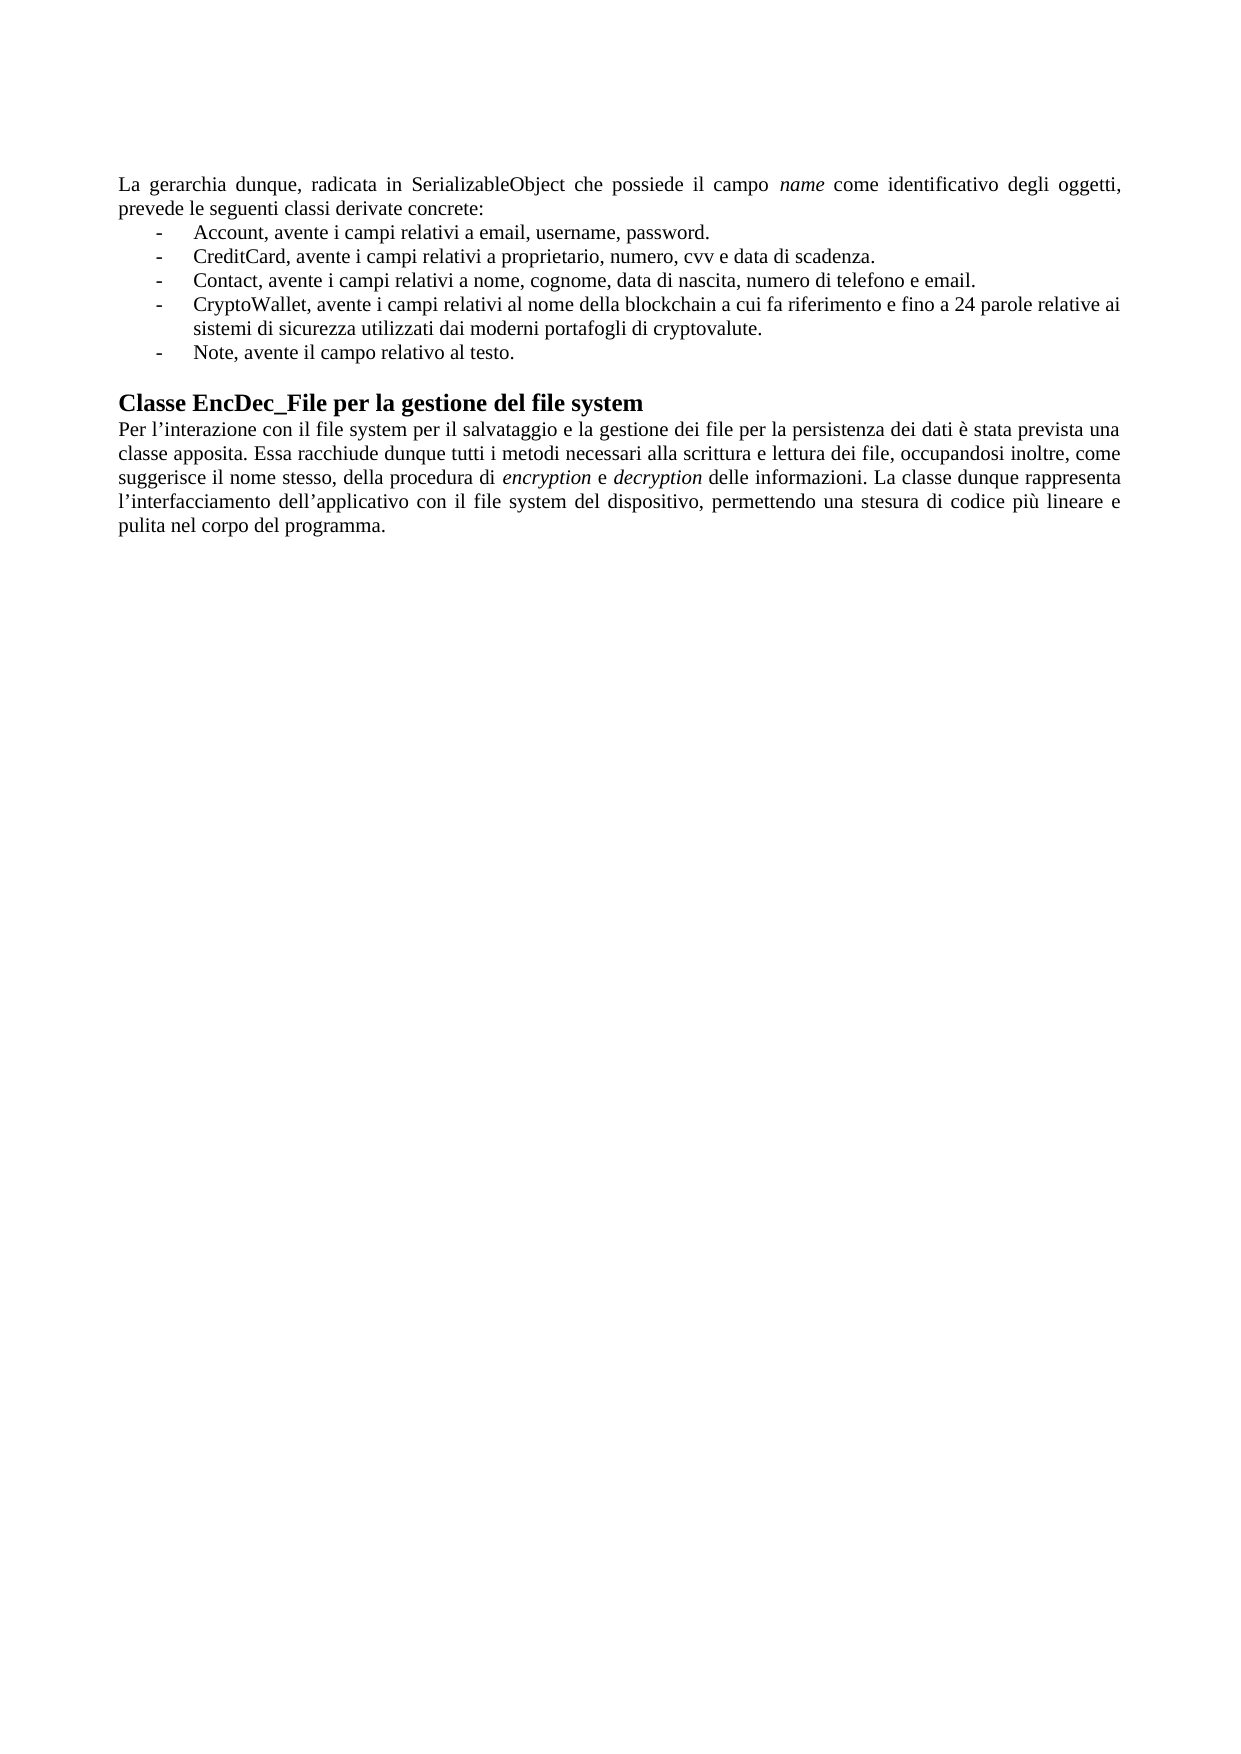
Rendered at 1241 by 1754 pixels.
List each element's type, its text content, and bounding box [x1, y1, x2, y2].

list Account, avente i campi relativi a email, username, password. [156, 220, 1122, 244]
list CryptoWallet, avente i campi relativi al nome della blockchain a cui fa riferimento e fino a 24 parole relative ai sistemi di sicurezza utilizzati dai moderni portafogli di cryptovalute. [156, 292, 1122, 340]
list Note, avente il campo relativo al testo. [156, 340, 1122, 364]
list Contact, avente i campi relativi a nome, cognome, data di nascita, numero di telefono e email. [156, 268, 1122, 292]
text Per l’interazione con il file system per il salvataggio e la gestione dei file per la persistenza dei dati è stata prevista una classe apposita. Essa racchiude dunque tutti i metodi necessari alla scrittura e lettura dei file, occupandosi inoltre, come suggerisce il nome stesso, della procedura di encryption e decryption delle informazioni. La classe dunque rappresenta l’interfacciamento dell’applicativo con il file system del dispositivo, permettendo una stesura di codice più lineare e pulita nel corpo del programma. [118, 417, 1122, 537]
list CreditCard, avente i campi relativi a proprietario, numero, cvv e data di scadenza. [156, 244, 1122, 268]
text Classe EncDec_File per la gestione del file system [118, 388, 1122, 417]
text La gerarchia dunque, radicata in SerializableObject che possiede il campo name come identificativo degli oggetti, prevede le seguenti classi derivate concrete: [118, 172, 1122, 220]
